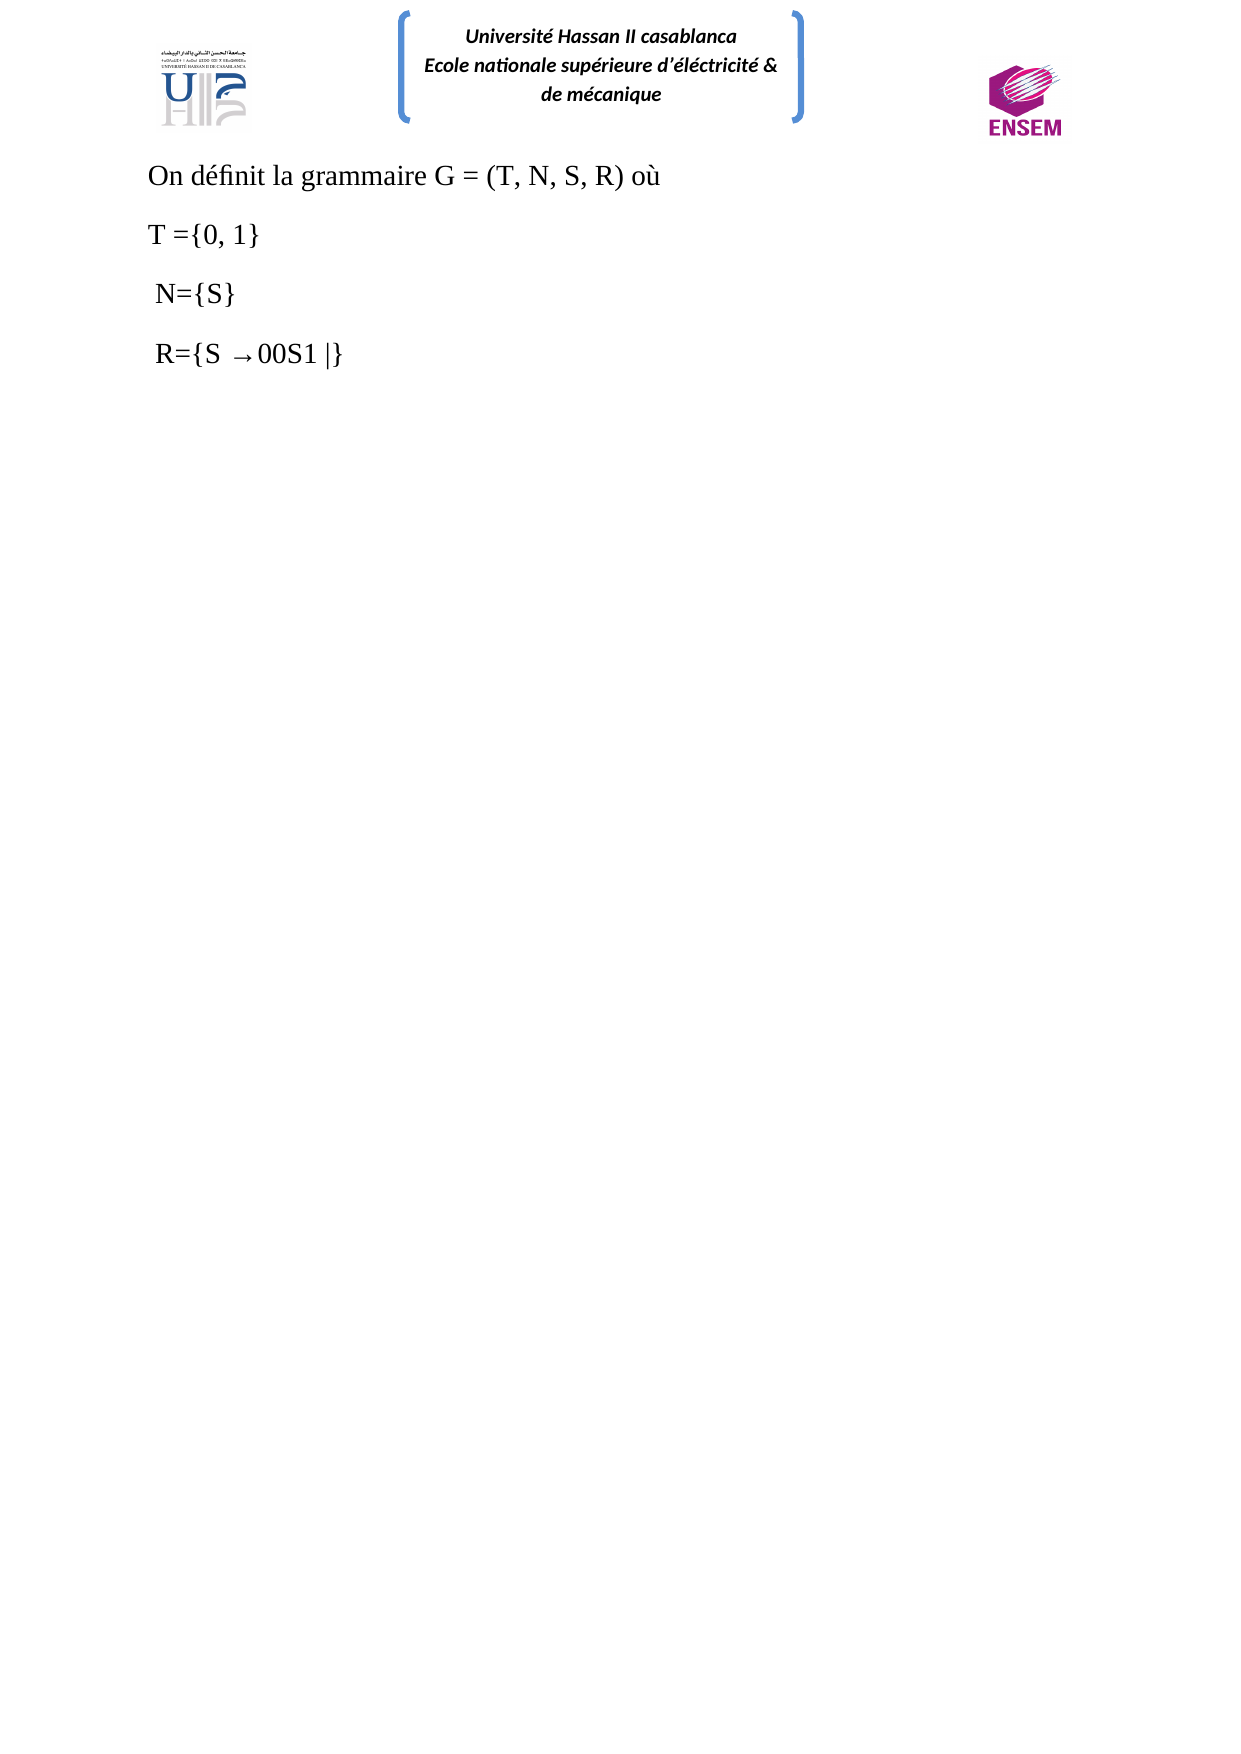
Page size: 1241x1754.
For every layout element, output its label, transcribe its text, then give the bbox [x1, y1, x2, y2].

text T ={0, 1} [148, 217, 1093, 251]
text R={S →00S1 |} [148, 336, 1093, 369]
text N={S} [148, 277, 1093, 310]
text On déﬁnit la grammaire G = (T, N, S, R) où [148, 158, 1093, 191]
